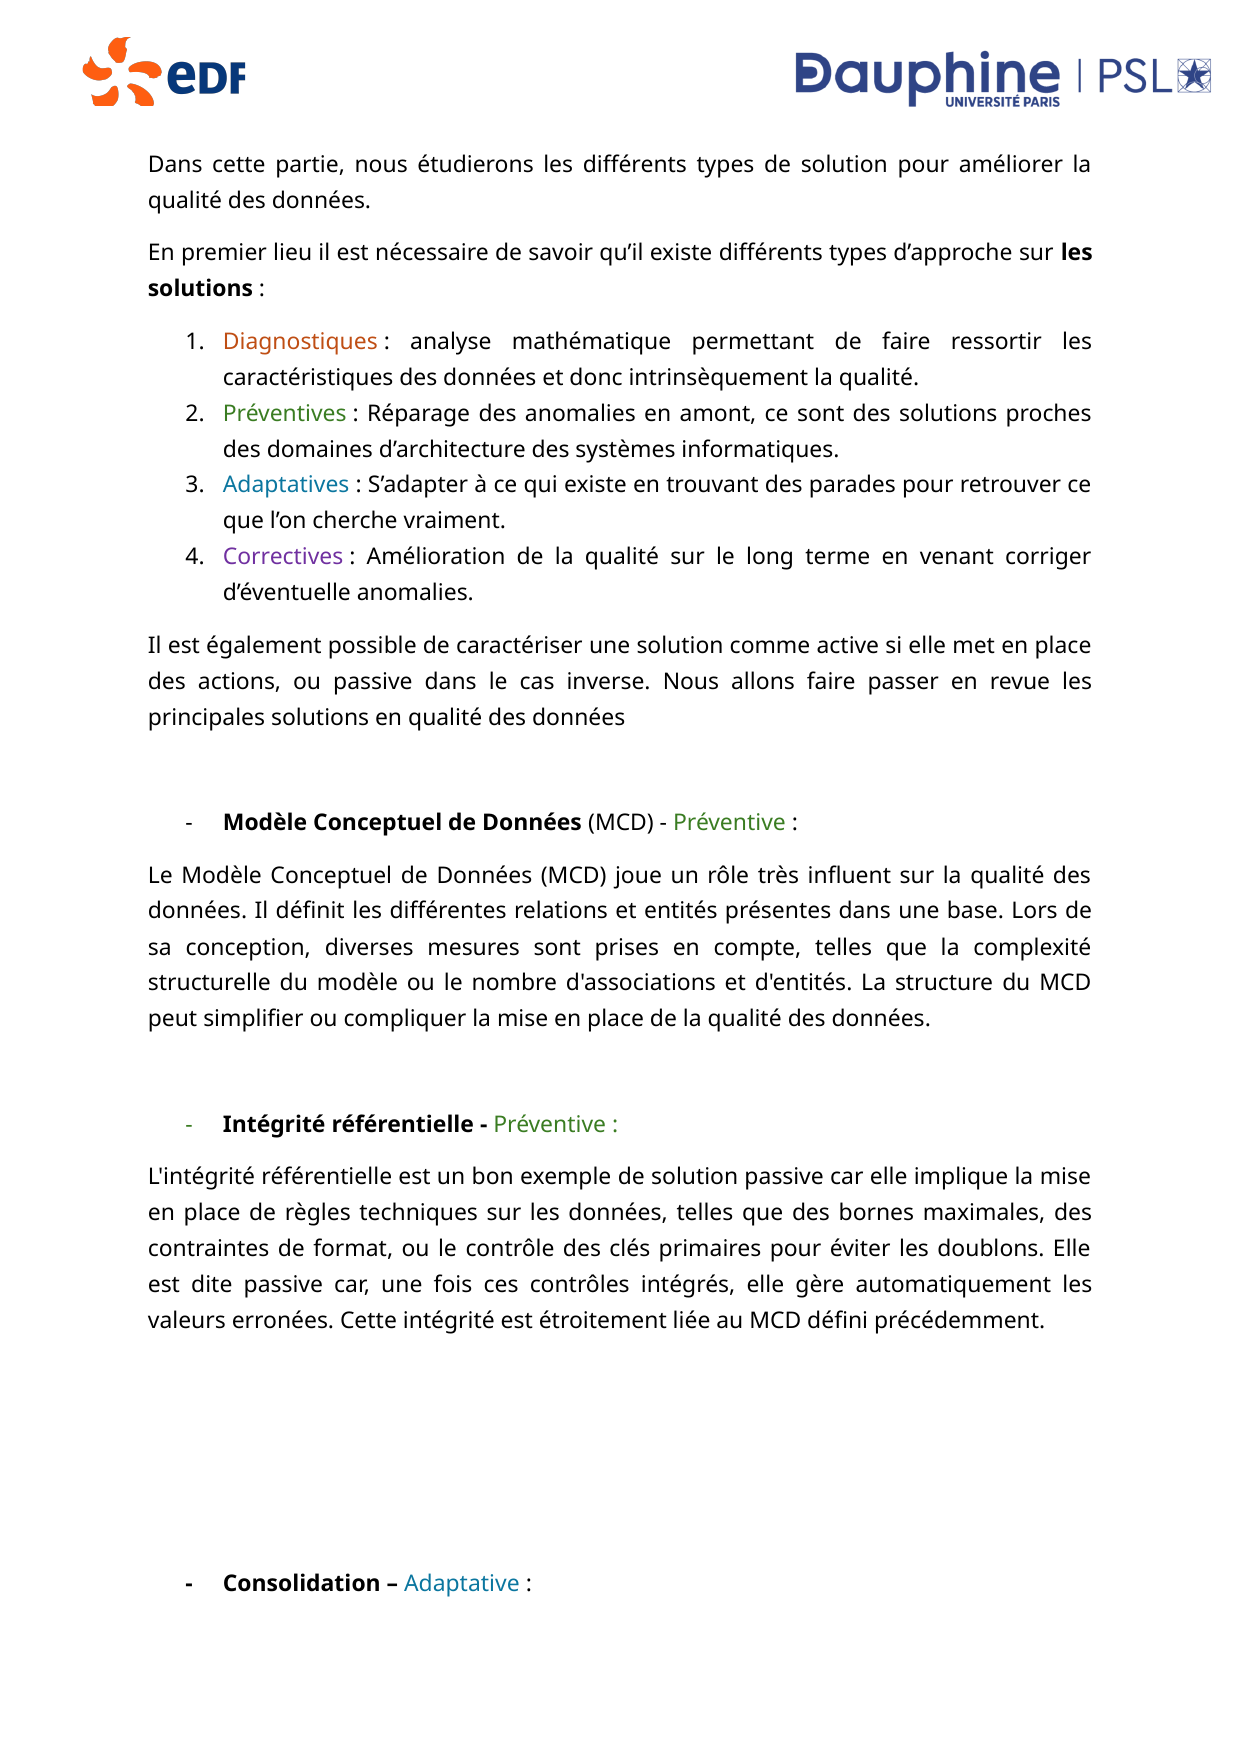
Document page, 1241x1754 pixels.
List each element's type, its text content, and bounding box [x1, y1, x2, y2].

text En premier lieu il est nécessaire de savoir qu’il existe différents types d’approche sur les solutions : [148, 236, 1093, 303]
list Diagnostiques : analyse mathématique permettant de faire ressortir les caractéristiques des données et donc intrinsèquement la qualité. [185, 325, 1093, 392]
text Il est également possible de caractériser une solution comme active si elle met en place des actions, ou passive dans le cas inverse. Nous allons faire passer en revue les principales solutions en qualité des données [148, 629, 1093, 732]
list Adaptatives : S’adapter à ce qui existe en trouvant des parades pour retrouver ce que l’on cherche vraiment. [185, 468, 1093, 536]
list Préventives : Réparage des anomalies en amont, ce sont des solutions proches des domaines d’architecture des systèmes informatiques. [185, 397, 1093, 464]
picture [82, 37, 245, 106]
text Dans cette partie, nous étudierons les différents types de solution pour améliorer la qualité des données. [148, 148, 1093, 215]
list Consolidation – Adaptative : [185, 1567, 1093, 1598]
picture [793, 48, 1213, 109]
list Modèle Conceptuel de Données (MCD) - Préventive : [185, 806, 1093, 837]
text L'intégrité référentielle est un bon exemple de solution passive car elle implique la mise en place de règles techniques sur les données, telles que des bornes maximales, des contraintes de format, ou le contrôle des clés primaires pour éviter les doublons. Elle est dite passive car, une fois ces contrôles intégrés, elle gère automatiquement les valeurs erronées. Cette intégrité est étroitement liée au MCD défini précédemment. [148, 1160, 1093, 1335]
text Le Modèle Conceptuel de Données (MCD) joue un rôle très influent sur la qualité des données. Il définit les différentes relations et entités présentes dans une base. Lors de sa conception, diverses mesures sont prises en compte, telles que la complexité structurelle du modèle ou le nombre d'associations et d'entités. La structure du MCD peut simplifier ou compliquer la mise en place de la qualité des données. [148, 858, 1093, 1033]
list Intégrité référentielle - Préventive : [185, 1107, 1093, 1139]
list Correctives : Amélioration de la qualité sur le long terme en venant corriger d’éventuelle anomalies. [185, 540, 1093, 607]
